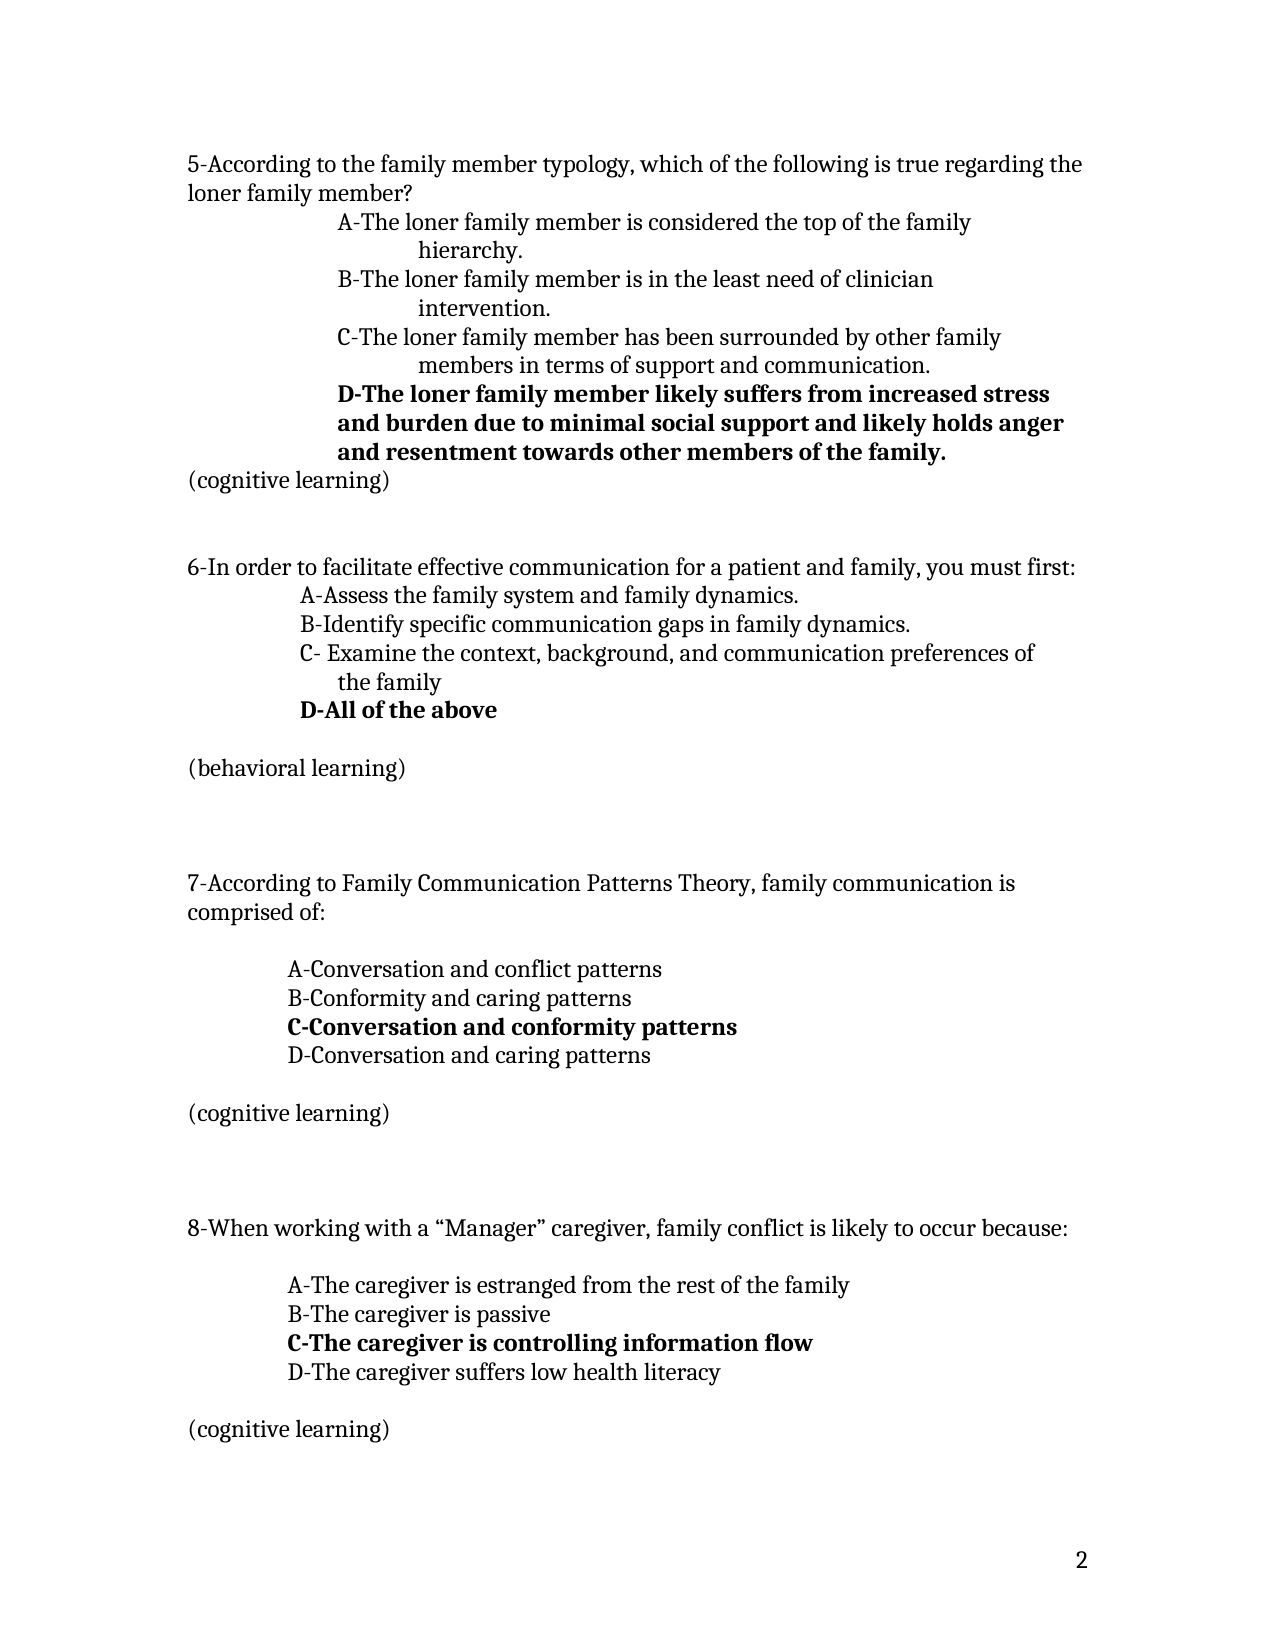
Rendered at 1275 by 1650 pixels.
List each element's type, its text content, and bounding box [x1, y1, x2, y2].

list A-The loner family member is considered the top of the family [337, 207, 1087, 236]
text 5-According to the family member typology, which of the following is true regarding the loner family member? [187, 150, 1087, 207]
text the family [262, 667, 1087, 696]
text (cognitive learning) [187, 1415, 1087, 1444]
list C-The loner family member has been surrounded by other family [337, 322, 1087, 351]
text B-Identify specific communication gaps in family dynamics. [225, 610, 1087, 639]
text 7-According to Family Communication Patterns Theory, family communication is comprised of: [187, 869, 1087, 926]
text C-The caregiver is controlling information flow [287, 1329, 1087, 1357]
text C-Conversation and conformity patterns [287, 1012, 1087, 1041]
text A-Conversation and conflict patterns [287, 955, 1087, 984]
list B-The loner family member is in the least need of clinician [337, 265, 1087, 294]
text D-The caregiver suffers low health literacy [287, 1357, 1087, 1386]
text 6-In order to facilitate effective communication for a patient and family, you must first: [187, 552, 1087, 581]
list D-The loner family member likely suffers from increased stress and burden due to minimal social support and likely holds anger and resentment towards other members of the family. [337, 380, 1087, 466]
text (cognitive learning) [187, 466, 1087, 495]
list hierarchy. [337, 236, 1087, 265]
text (cognitive learning) [187, 1099, 1087, 1127]
text B-The caregiver is passive [287, 1300, 1087, 1329]
text D-All of the above [225, 696, 1087, 725]
text (behavioral learning) [187, 754, 1087, 782]
text A-Assess the family system and family dynamics. [225, 581, 1087, 610]
text 8-When working with a “Manager” caregiver, family conflict is likely to occur because: [187, 1214, 1087, 1242]
text B-Conformity and caring patterns [287, 984, 1087, 1012]
list members in terms of support and communication. [337, 351, 1087, 380]
text C- Examine the context, background, and communication preferences of [225, 639, 1087, 667]
list intervention. [337, 294, 1087, 322]
text A-The caregiver is estranged from the rest of the family [287, 1271, 1087, 1300]
text D-Conversation and caring patterns [287, 1041, 1087, 1070]
